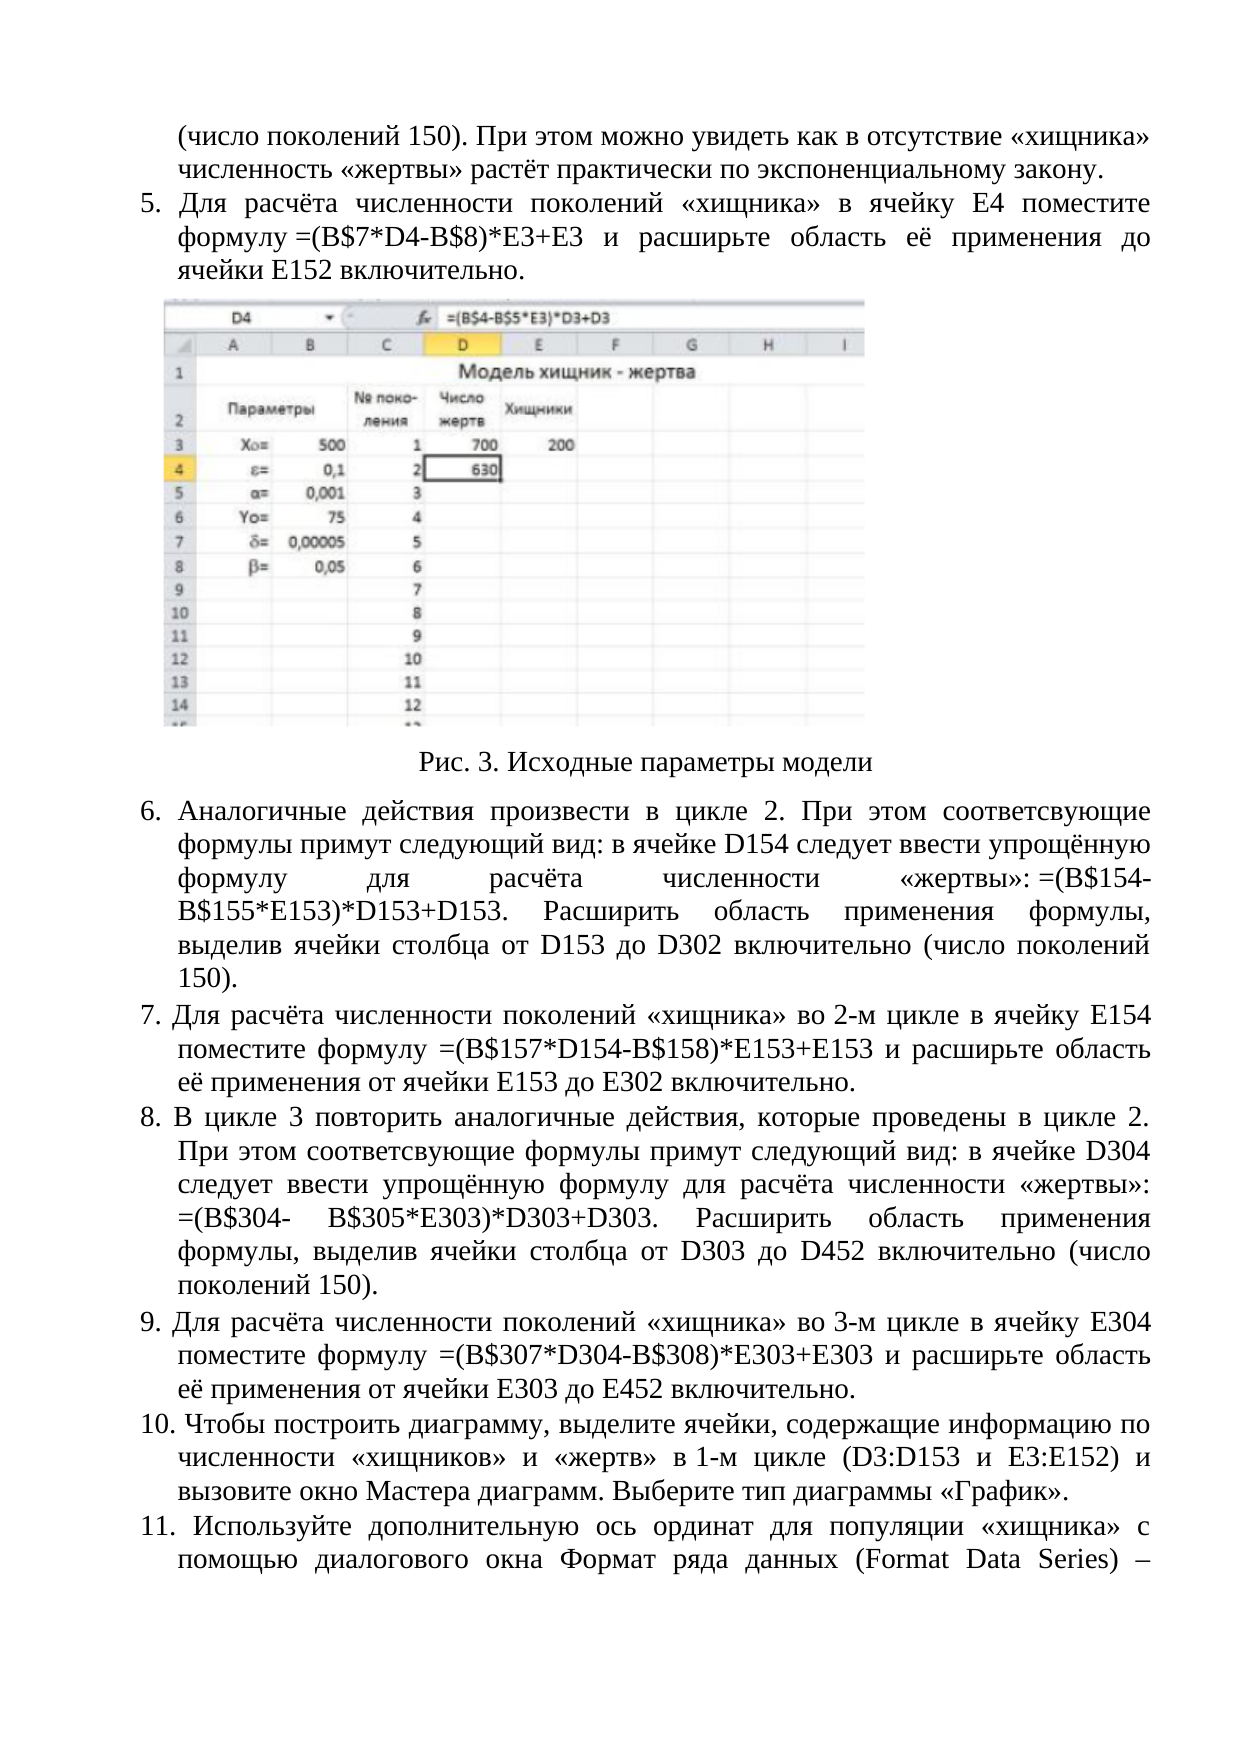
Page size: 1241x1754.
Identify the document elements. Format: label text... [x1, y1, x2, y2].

text 5. Для расчёта численности поколений «хищника» в ячейку E4 поместите формулу =(B$7*D4-B$8)*E3+E3 и расширьте область её применения до ячейки E152 включительно. [140, 185, 1152, 286]
text 7. Для расчёта численности поколений «хищника» во 2-м цикле в ячейку E154 поместите формулу =(B$157*D154-B$158)*E153+E153 и расширьте область её применения от ячейки E153 до E302 включительно. [140, 997, 1152, 1098]
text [140, 1508, 1152, 1575]
text 8. В цикле 3 повторить аналогичные действия, которые проведены в цикле 2. При этом соответсвующие формулы примут следующий вид: в ячейке D304 следует ввести упрощённую формулу для расчёта численности «жертвы»: =(B$304- B$305*E303)*D303+D303. Расширить область применения формулы, выделив ячейки столбца от D303 до D452 включительно (число поколений 150). [140, 1099, 1152, 1301]
text 10. Чтобы построить диаграмму, выделите ячейки, содержащие информацию по численности «хищников» и «жертв» в 1-м цикле (D3:D153 и E3:E152) и вызовите окно Мастера диаграмм. Выберите тип диаграммы «График». [140, 1406, 1152, 1507]
text 6. Аналогичные действия произвести в цикле 2. При этом соответсвующие формулы примут следующий вид: в ячейке D154 следует ввести упрощённую формулу для расчёта численности «жертвы»: =(B$154-B$155*E153)*D153+D153. Расширить область применения формулы, выделив ячейки столбца от D153 до D302 включительно (число поколений 150). [140, 793, 1152, 994]
text Рис. 3. Исходные параметры модели [140, 744, 1152, 777]
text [177, 118, 1152, 185]
text 9. Для расчёта численности поколений «хищника» во 3-м цикле в ячейку E304 поместите формулу =(B$307*D304-B$308)*E303+E303 и расширьте область её применения от ячейки E303 до E452 включительно. [140, 1304, 1152, 1404]
picture [139, 285, 929, 744]
